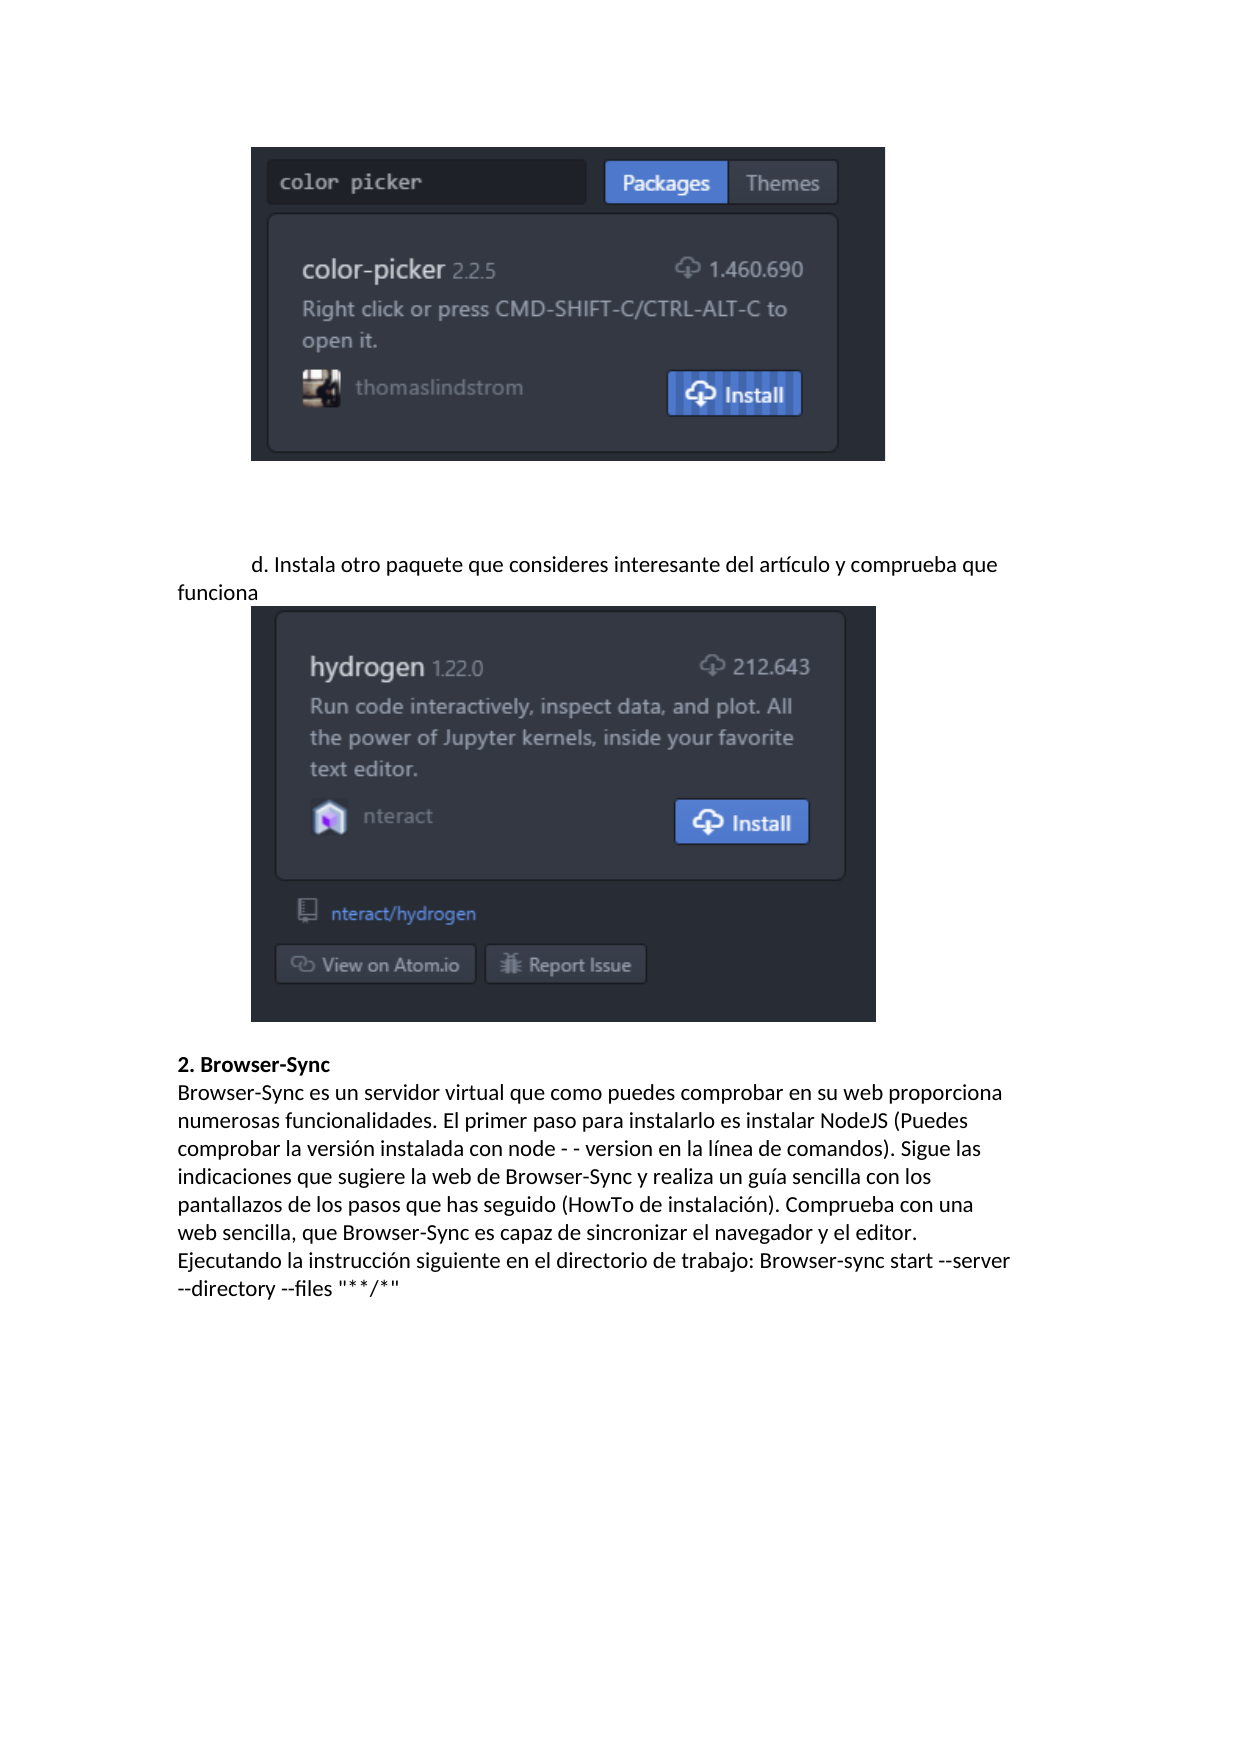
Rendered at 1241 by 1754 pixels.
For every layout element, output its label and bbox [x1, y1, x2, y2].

picture [251, 147, 886, 461]
picture [251, 606, 876, 1022]
table_cell [166, 148, 1029, 1330]
